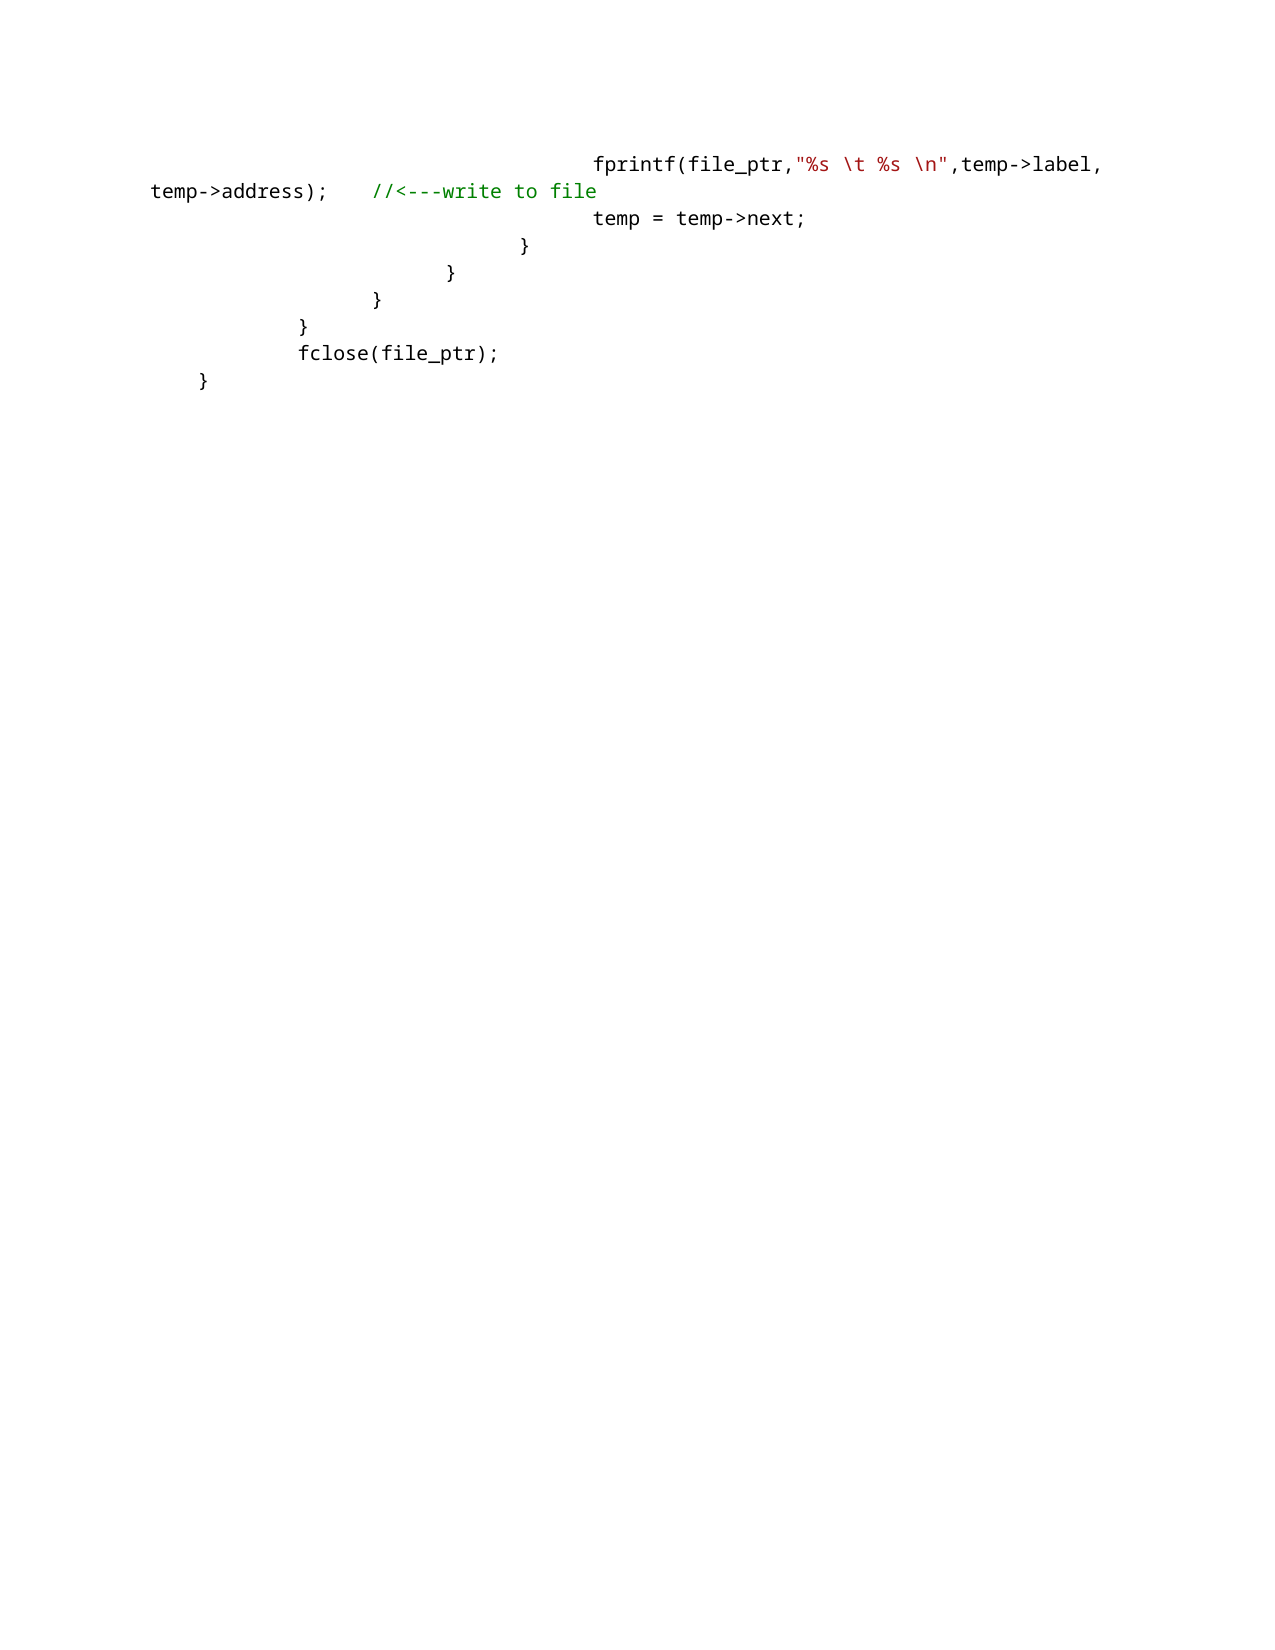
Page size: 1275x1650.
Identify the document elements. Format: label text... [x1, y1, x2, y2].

text fclose(file_ptr); [150, 339, 1125, 366]
text } [150, 285, 1125, 312]
text } [150, 231, 1125, 258]
text } [150, 366, 1125, 393]
text temp = temp->next; [150, 204, 1125, 231]
text } [150, 312, 1125, 339]
text fprintf(file_ptr,"%s \t %s \n",temp->label, temp->address); //<---write to file [150, 150, 1125, 204]
text } [150, 258, 1125, 285]
